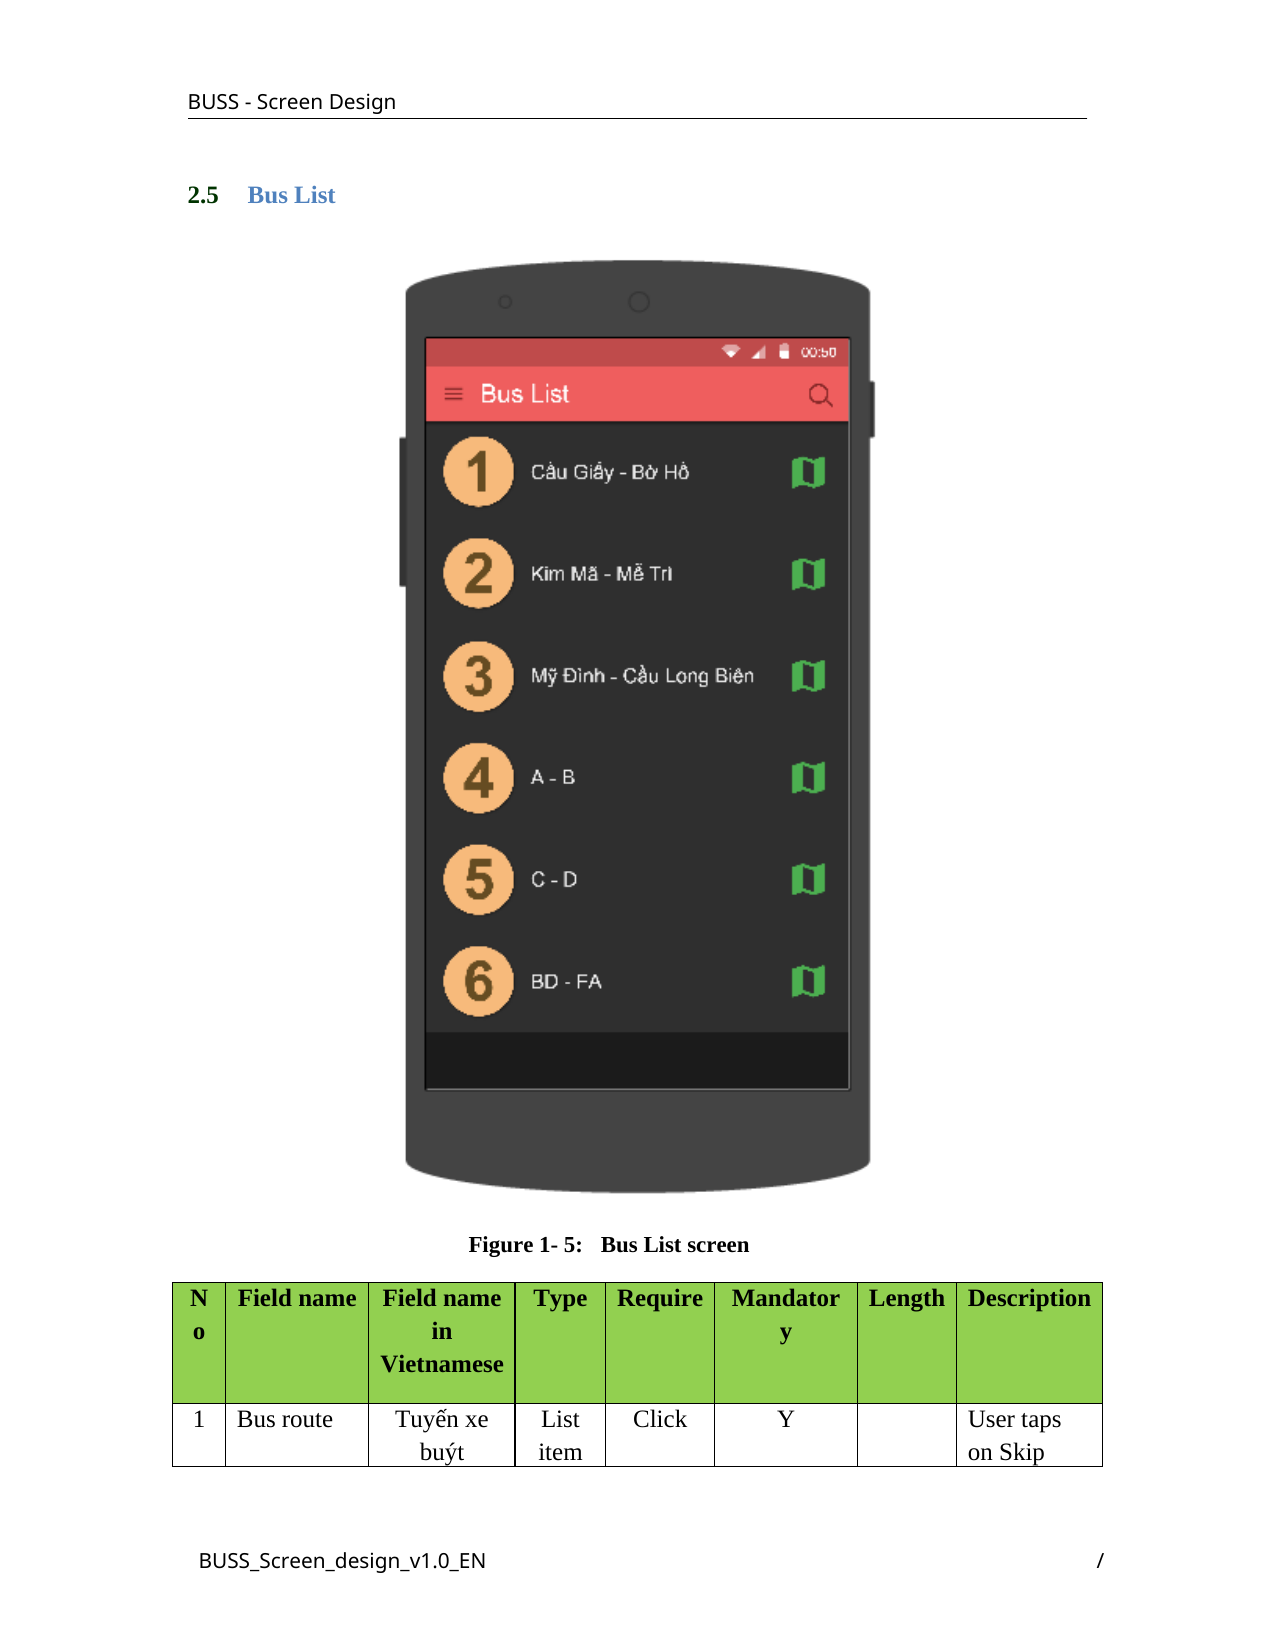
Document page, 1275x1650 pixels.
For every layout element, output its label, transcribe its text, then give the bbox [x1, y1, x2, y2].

table_cell [858, 1404, 956, 1466]
table_header Mandatory [715, 1283, 857, 1403]
table_cell Bus route [226, 1404, 368, 1466]
table_cell Y [715, 1404, 857, 1466]
table_header Field name [226, 1283, 368, 1403]
picture [381, 248, 894, 1206]
table_header Type [516, 1283, 605, 1403]
subtitle Bus List [187, 180, 1087, 209]
table_cell Tuyến xe buýt [369, 1404, 514, 1466]
table_header No [173, 1283, 225, 1403]
table_cell List item [516, 1404, 605, 1466]
list Bus List screen [187, 1231, 1087, 1257]
table_header Require [606, 1283, 714, 1403]
table_cell Click [606, 1404, 714, 1466]
table_header Field name in Vietnamese [369, 1283, 514, 1403]
table_cell User taps on Skip button [957, 1404, 1102, 1466]
table_header Length [858, 1283, 956, 1403]
table_cell 1 [173, 1404, 225, 1466]
table_header Description [957, 1283, 1102, 1403]
